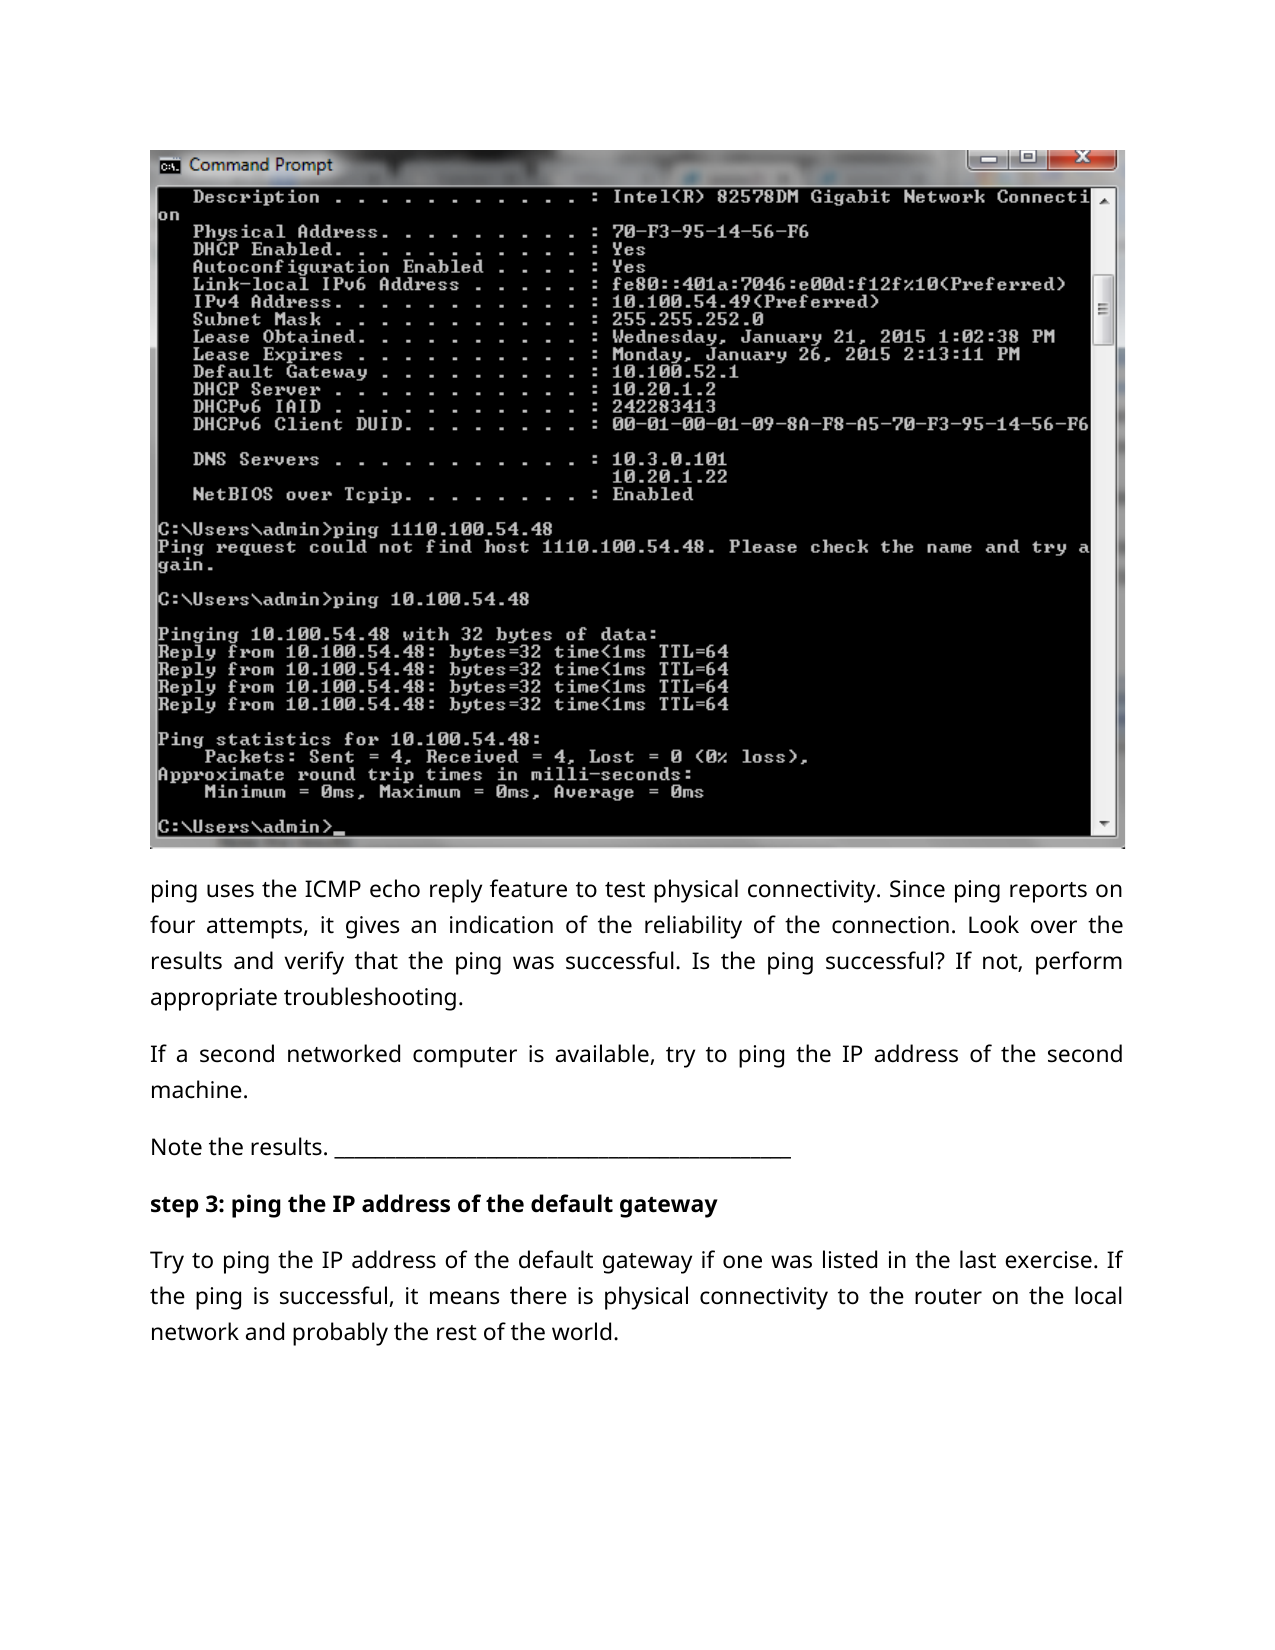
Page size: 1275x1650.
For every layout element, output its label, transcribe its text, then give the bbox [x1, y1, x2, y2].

picture [150, 150, 1125, 849]
text Try to ping the IP address of the default gateway if one was listed in the last exercise. If the ping is successful, it means there is physical connectivity to the router on the local network and probably the rest of the world. [150, 1244, 1125, 1347]
text If a second networked computer is available, try to ping the IP address of the second machine. [150, 1038, 1125, 1105]
text Note the results. _____________________________________________ [150, 1131, 1125, 1162]
text step 3: ping the IP address of the default gateway [150, 1187, 1125, 1219]
text ping uses the ICMP echo reply feature to test physical connectivity. Since ping reports on four attempts, it gives an indication of the reliability of the connection. Look over the results and verify that the ping was successful. Is the ping successful? If not, perform appropriate troubleshooting. [150, 873, 1125, 1012]
